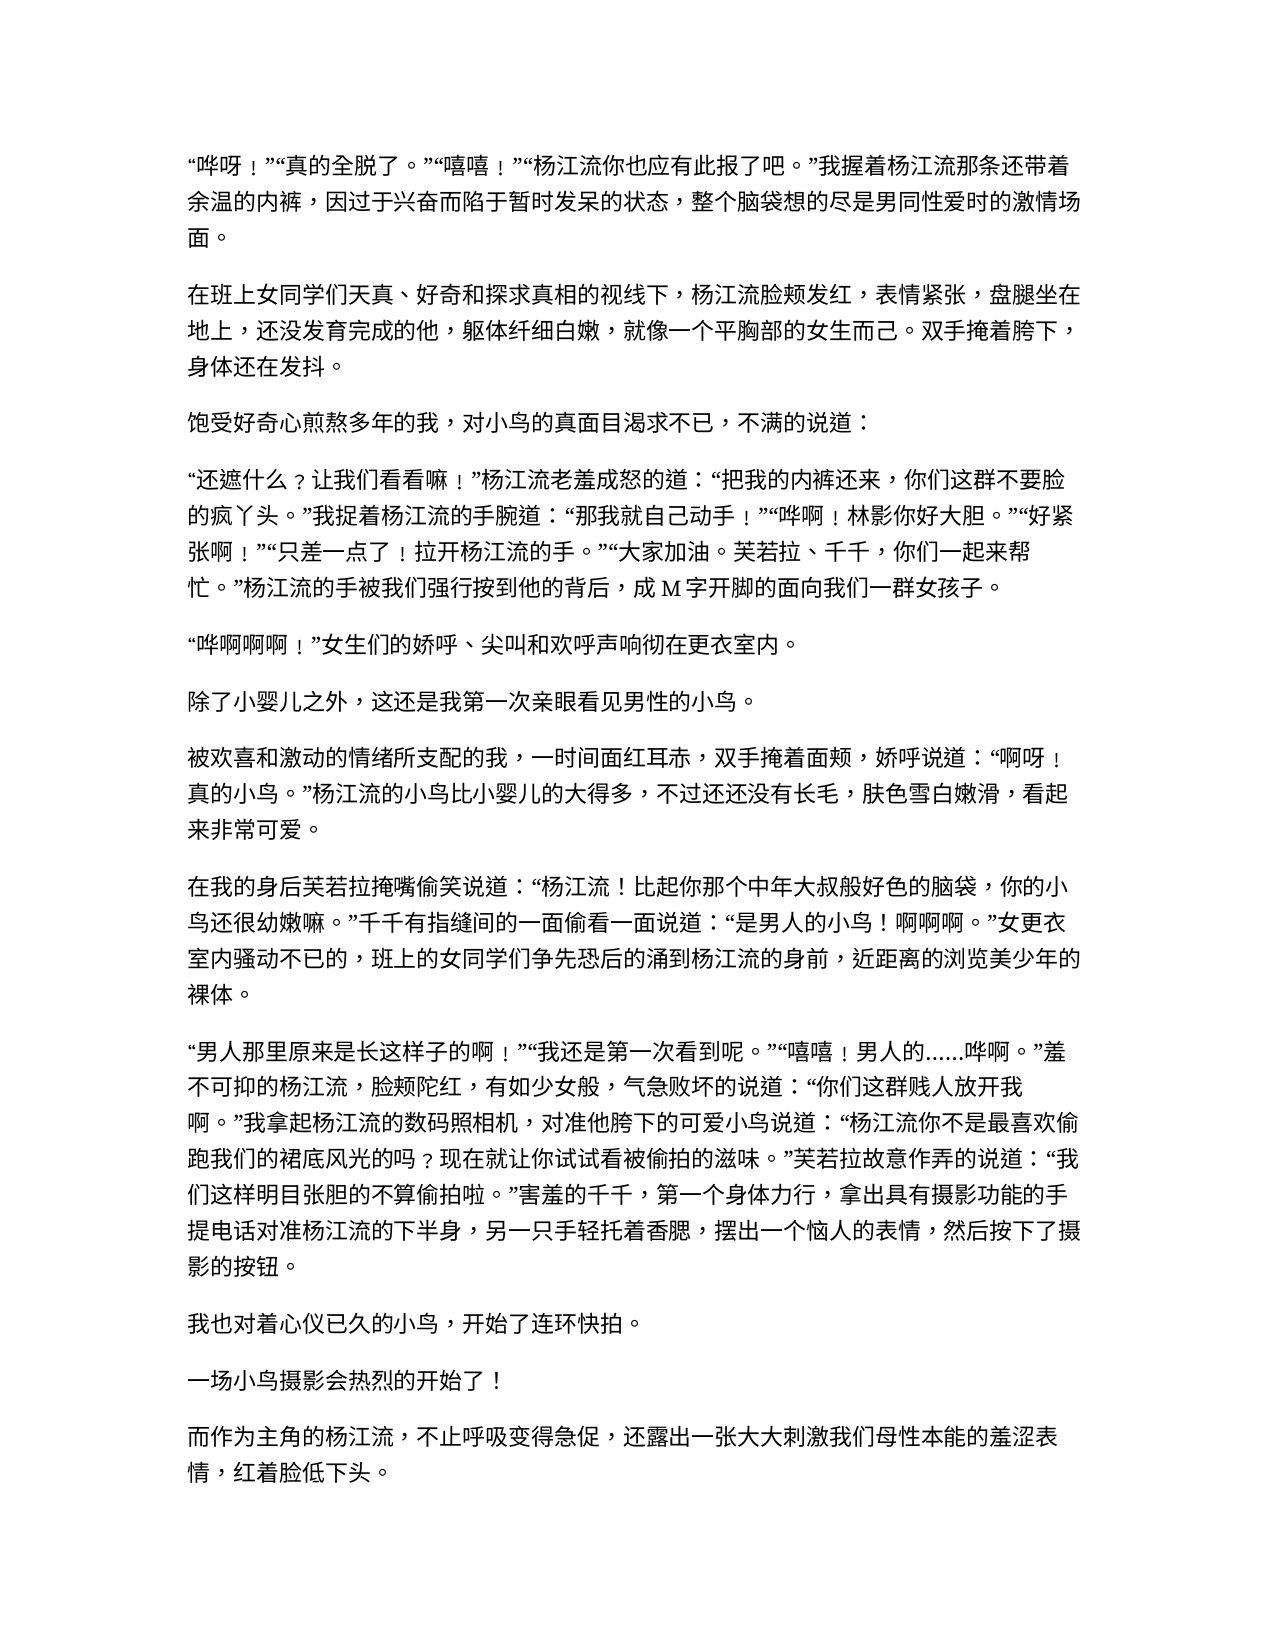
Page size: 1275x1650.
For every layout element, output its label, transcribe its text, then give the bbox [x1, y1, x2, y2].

text 饱受好奇心煎熬多年的我，对小鸟的真面目渴求不已，不满的说道： [187, 407, 1087, 438]
text 一场小鸟摄影会热烈的开始了！ [187, 1364, 1087, 1396]
text 除了小婴儿之外，这还是我第一次亲眼看见男性的小鸟。 [187, 685, 1087, 717]
text 在班上女同学们天真、好奇和探求真相的视线下，杨江流脸颊发红，表情紧张，盘腿坐在地上，还没发育完成的他，躯体纤细白嫩，就像一个平胸部的女生而己。双手掩着胯下，身体还在发抖。 [187, 279, 1087, 382]
text 被欢喜和激动的情绪所支配的我，一时间面红耳赤，双手掩着面颊，娇呼说道：“啊呀﹗真的小鸟。”杨江流的小鸟比小婴儿的大得多，不过还还没有长毛，肤色雪白嫩滑，看起来非常可爱。 [187, 742, 1087, 845]
text 在我的身后芙若拉掩嘴偷笑说道：“杨江流！比起你那个中年大叔般好色的脑袋，你的小鸟还很幼嫩嘛。”千千有指缝间的一面偷看一面说道：“是男人的小鸟！啊啊啊。”女更衣室内骚动不已的，班上的女同学们争先恐后的涌到杨江流的身前，近距离的浏览美少年的裸体。 [187, 871, 1087, 1010]
text “男人那里原来是长这样子的啊﹗”“我还是第一次看到呢。”“嘻嘻﹗男人的……哗啊。”羞不可抑的杨江流，脸颊陀红，有如少女般，气急败坏的说道：“你们这群贱人放开我啊。”我拿起杨江流的数码照相机，对准他胯下的可爱小鸟说道：“杨江流你不是最喜欢偷跑我们的裙底风光的吗﹖现在就让你试试看被偷拍的滋味。”芙若拉故意作弄的说道：“我们这样明目张胆的不算偷拍啦。”害羞的千千，第一个身体力行，拿出具有摄影功能的手提电话对准杨江流的下半身，另一只手轻托着香腮，摆出一个恼人的表情，然后按下了摄影的按钮。 [187, 1035, 1087, 1282]
text “还遮什么﹖让我们看看嘛﹗”杨江流老羞成怒的道：“把我的内裤还来，你们这群不要脸的疯丫头。”我捉着杨江流的手腕道：“那我就自己动手﹗”“哗啊﹗林影你好大胆。”“好紧张啊﹗”“只差一点了﹗拉开杨江流的手。”“大家加油。芙若拉、千千，你们一起来帮忙。”杨江流的手被我们强行按到他的背后，成M字开脚的面向我们一群女孩子。 [187, 464, 1087, 603]
text 我也对着心仪已久的小鸟，开始了连环快拍。 [187, 1308, 1087, 1339]
text 而作为主角的杨江流，不止呼吸变得急促，还露出一张大大刺激我们母性本能的羞涩表情，红着脸低下头。 [187, 1421, 1087, 1488]
text “哗呀﹗”“真的全脱了。”“嘻嘻﹗”“杨江流你也应有此报了吧。”我握着杨江流那条还带着余温的内裤，因过于兴奋而陷于暂时发呆的状态，整个脑袋想的尽是男同性爱时的激情场面。 [187, 150, 1087, 253]
text “哗啊啊啊﹗”女生们的娇呼、尖叫和欢呼声响彻在更衣室内。 [187, 629, 1087, 660]
